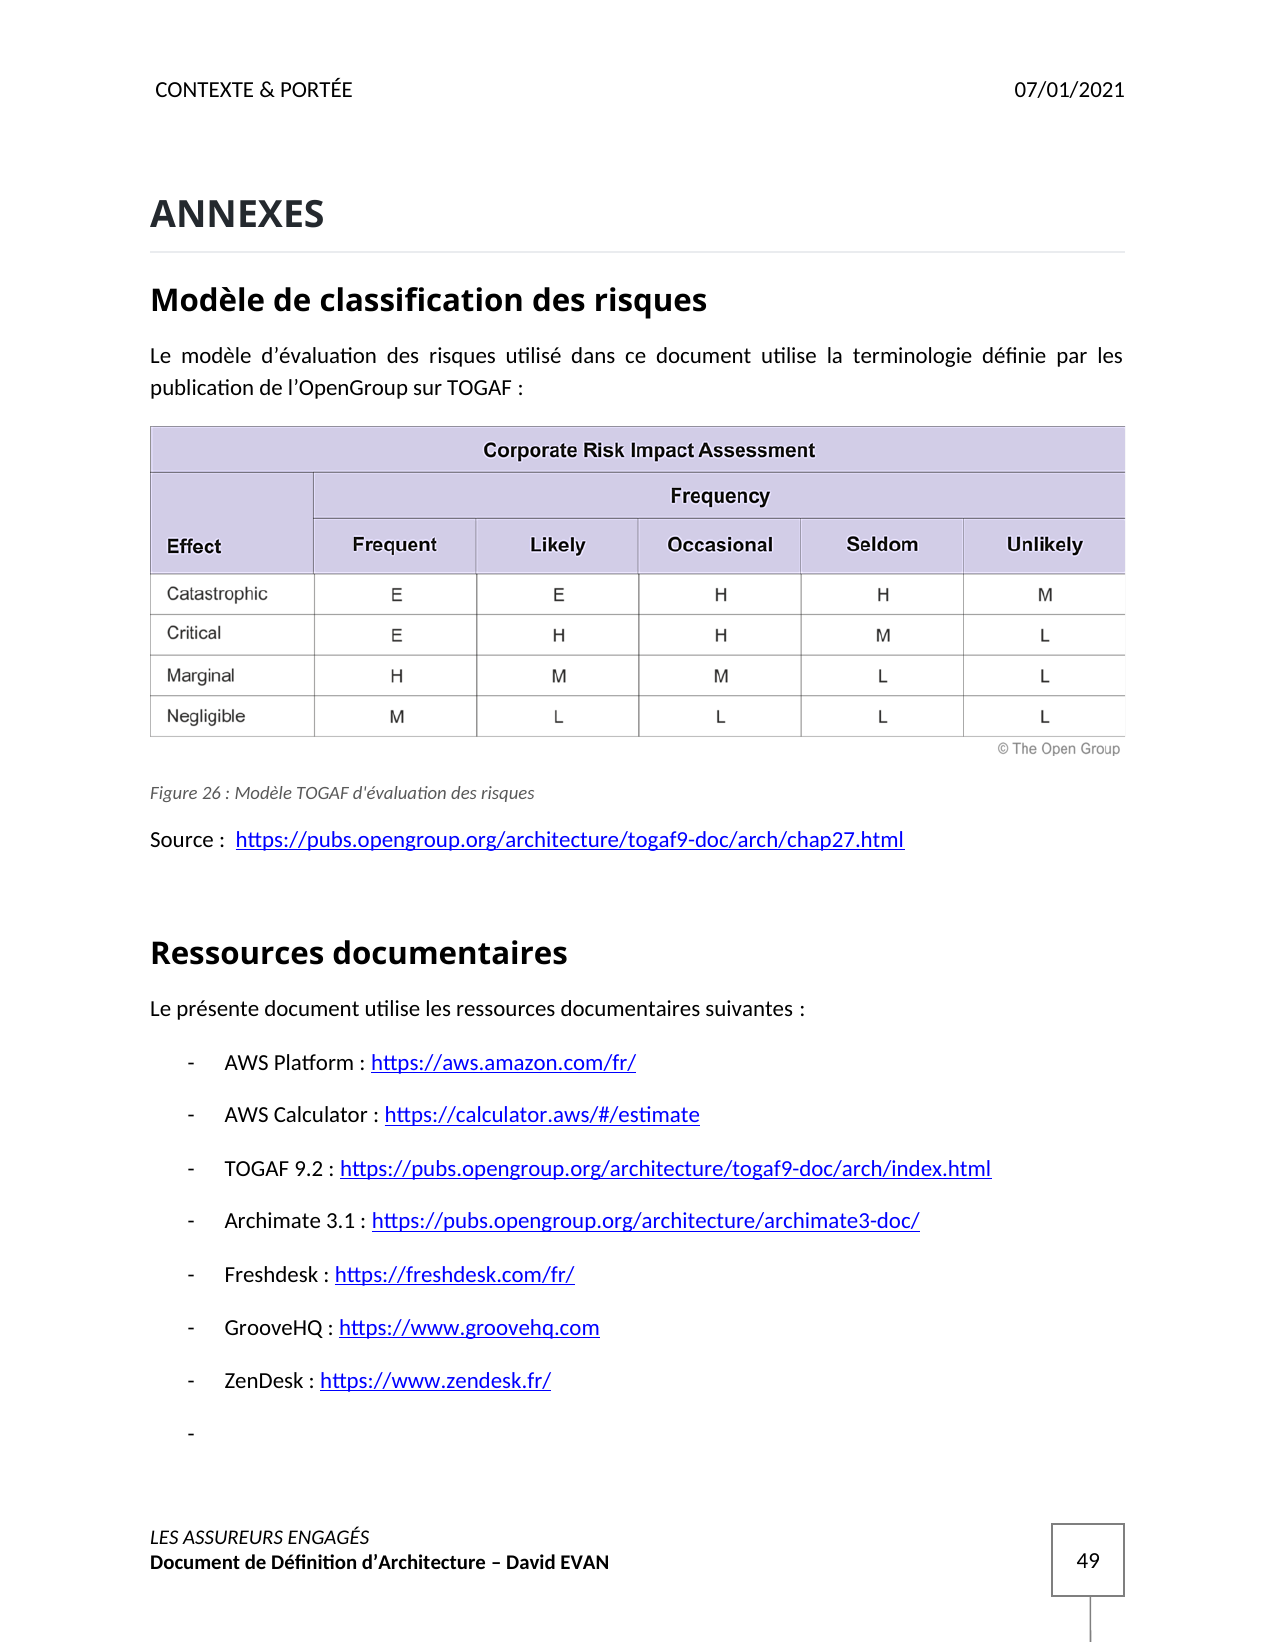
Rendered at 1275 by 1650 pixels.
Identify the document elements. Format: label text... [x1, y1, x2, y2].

picture [150, 426, 1125, 756]
list TOGAF 9.2 : https://pubs.opengroup.org/architecture/togaf9-doc/arch/index.html [187, 1154, 1125, 1182]
list Archimate 3.1 : https://pubs.opengroup.org/architecture/archimate3-doc/ [187, 1207, 1125, 1235]
text Le modèle d’évaluation des risques utilisé dans ce document utilise la terminologie définie par les publication de l’OpenGroup sur TOGAF : [150, 341, 1125, 401]
subtitle Modèle de classification des risques [150, 278, 1125, 320]
text Figure 26 : Modèle TOGAF d'évaluation des risques [150, 781, 1125, 804]
subtitle Ressources documentaires [150, 931, 1125, 974]
list Freshdesk : https://freshdesk.com/fr/ [187, 1260, 1125, 1288]
list GrooveHQ : https://www.groovehq.com [187, 1313, 1125, 1341]
text Le présente document utilise les ressources documentaires suivantes : [150, 994, 1125, 1023]
list AWS Platform : https://aws.amazon.com/fr/ [187, 1048, 1125, 1076]
list AWS Calculator : https://calculator.aws/#/estimate [187, 1101, 1125, 1129]
list ZenDesk : https://www.zendesk.fr/ [187, 1366, 1125, 1394]
text Source : https://pubs.opengroup.org/architecture/togaf9-doc/arch/chap27.html [150, 825, 1125, 853]
subtitle ANNEXES [150, 187, 1125, 251]
